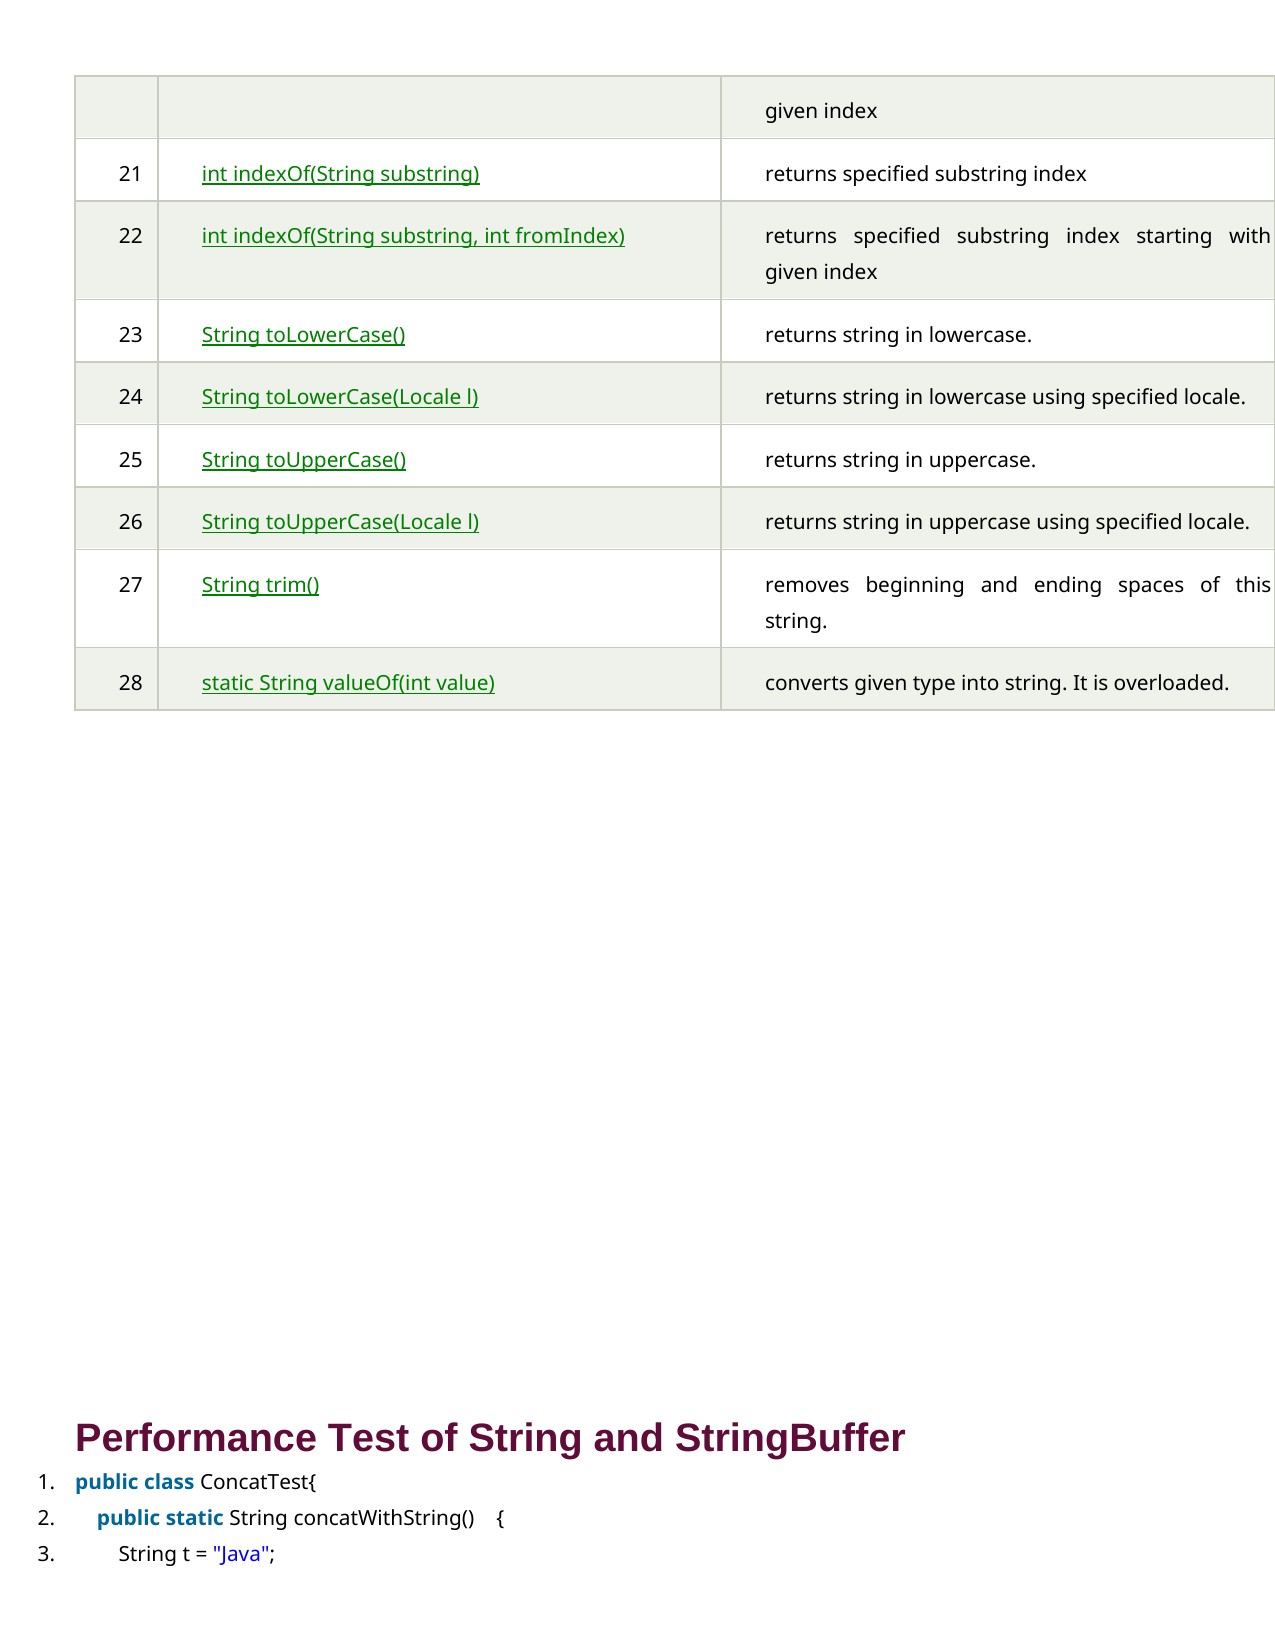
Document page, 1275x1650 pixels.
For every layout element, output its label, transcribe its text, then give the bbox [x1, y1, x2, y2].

table_cell 25 [76, 425, 157, 486]
table_cell 22 [76, 202, 157, 298]
subtitle Performance Test of String and StringBuffer [75, 1414, 1200, 1460]
table_cell 27 [76, 550, 157, 647]
table_cell 24 [76, 363, 157, 423]
table_cell int indexOf(String substring, int fromIndex) [159, 202, 720, 298]
list public class ConcatTest{ [37, 1460, 1200, 1496]
table_cell converts given type into string. It is overloaded. [722, 648, 1274, 709]
table_cell returns specified substring index starting with given index [722, 202, 1274, 298]
table_cell returns specified substring index [722, 139, 1274, 200]
list String t = "Java"; [37, 1532, 1200, 1567]
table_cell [722, 77, 1274, 137]
table_cell String toLowerCase() [159, 300, 720, 361]
table_cell 20 [76, 77, 157, 137]
table_cell returns string in uppercase. [722, 425, 1274, 486]
table_cell 28 [76, 648, 157, 709]
table_cell removes beginning and ending spaces of this string. [722, 550, 1274, 647]
table_cell 23 [76, 300, 157, 361]
table_cell static String valueOf(int value) [159, 648, 720, 709]
table_cell String toLowerCase(Locale l) [159, 363, 720, 423]
table_cell 26 [76, 488, 157, 548]
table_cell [159, 77, 720, 137]
table_cell String trim() [159, 550, 720, 647]
table_cell returns string in lowercase using specified locale. [722, 363, 1274, 423]
table_cell returns string in uppercase using specified locale. [722, 488, 1274, 548]
table_cell int indexOf(String substring) [159, 139, 720, 200]
list public static String concatWithString() { [37, 1496, 1200, 1532]
table_cell String toUpperCase(Locale l) [159, 488, 720, 548]
table_cell returns string in lowercase. [722, 300, 1274, 361]
table_cell String toUpperCase() [159, 425, 720, 486]
table_cell 21 [76, 139, 157, 200]
